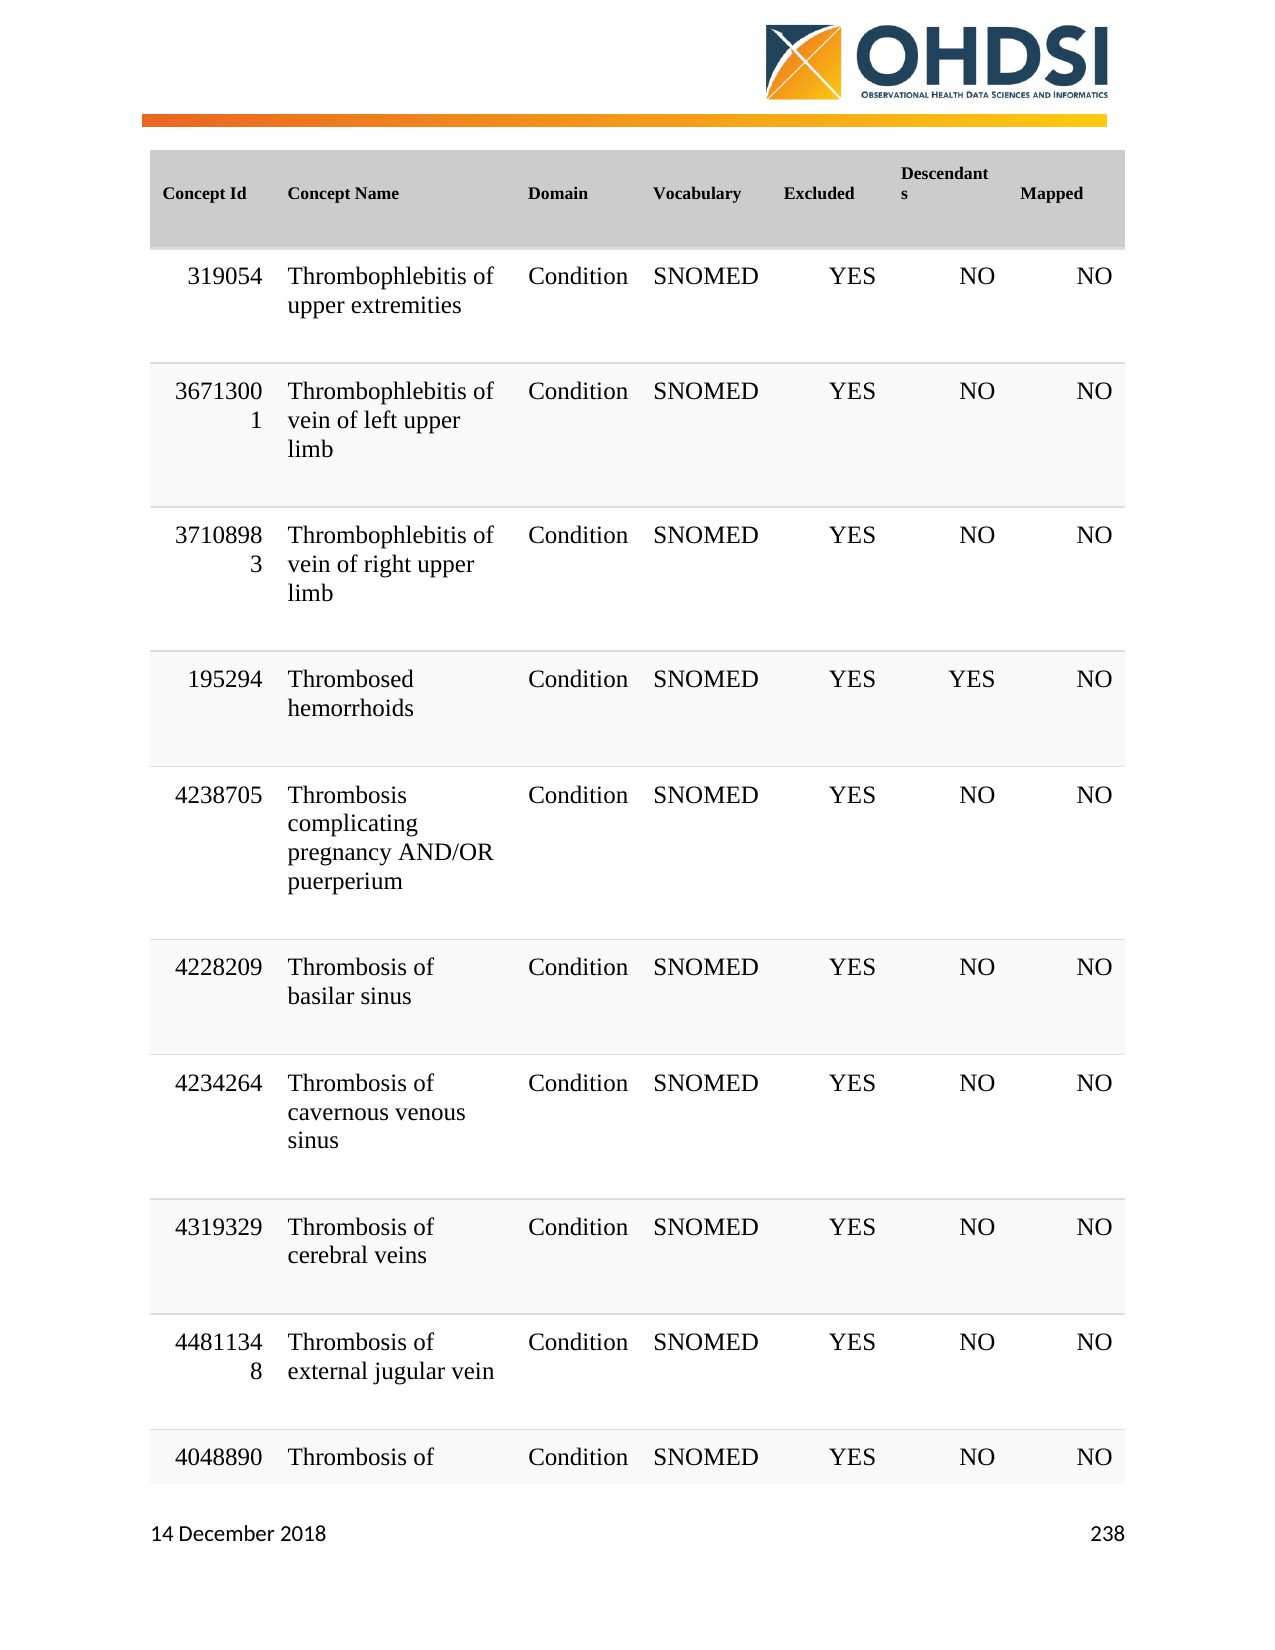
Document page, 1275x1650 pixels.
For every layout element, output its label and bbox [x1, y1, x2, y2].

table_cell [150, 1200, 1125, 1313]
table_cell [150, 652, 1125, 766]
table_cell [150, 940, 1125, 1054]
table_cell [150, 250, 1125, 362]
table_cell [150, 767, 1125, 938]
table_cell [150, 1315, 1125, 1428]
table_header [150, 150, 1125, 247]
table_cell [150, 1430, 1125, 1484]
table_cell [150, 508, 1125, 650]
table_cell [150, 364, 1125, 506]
picture [748, 11, 1125, 114]
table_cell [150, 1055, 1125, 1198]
